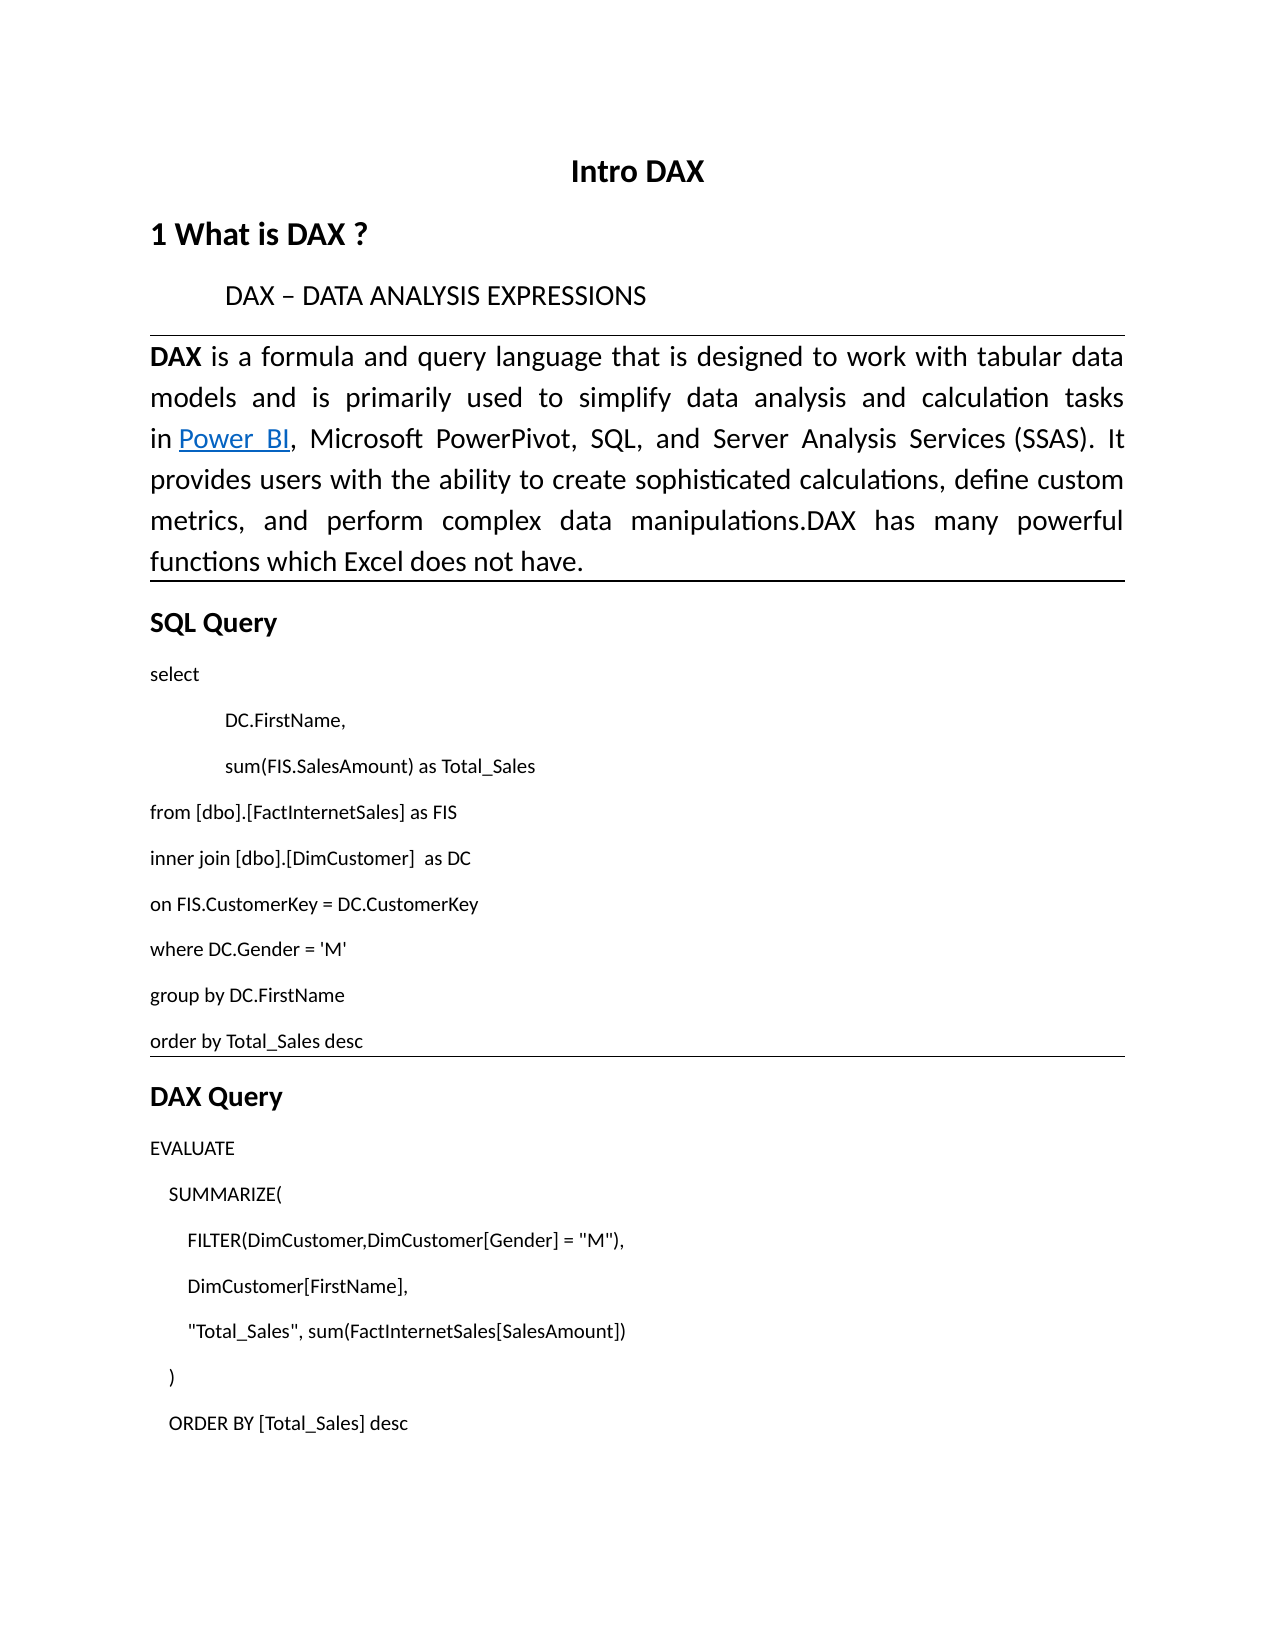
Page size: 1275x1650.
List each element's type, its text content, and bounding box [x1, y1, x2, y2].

text group by DC.FirstName [150, 982, 1125, 1008]
text select [150, 662, 1125, 687]
text sum(FIS.SalesAmount) as Total_Sales [150, 753, 1125, 779]
text SUMMARIZE( [150, 1181, 1125, 1207]
text DAX Query [150, 1078, 1125, 1113]
text DC.FirstName, [150, 707, 1125, 733]
text order by Total_Sales desc [150, 1028, 1125, 1056]
text EVALUATE [150, 1135, 1125, 1161]
text where DC.Gender = 'M' [150, 937, 1125, 962]
text DimCustomer[FirstName], [150, 1273, 1125, 1298]
text ORDER BY [Total_Sales] desc [150, 1410, 1125, 1436]
text Intro DAX [150, 150, 1125, 191]
text ) [150, 1364, 1125, 1390]
text inner join [dbo].[DimCustomer] as DC [150, 845, 1125, 870]
text DAX – DATA ANALYSIS EXPRESSIONS [150, 277, 1125, 312]
text on FIS.CustomerKey = DC.CustomerKey [150, 891, 1125, 916]
text SQL Query [150, 604, 1125, 640]
text 1 What is DAX ? [150, 213, 1125, 254]
text FILTER(DimCustomer,DimCustomer[Gender] = "M"), [150, 1227, 1125, 1252]
text from [dbo].[FactInternetSales] as FIS [150, 799, 1125, 824]
text DAX is a formula and query language that is designed to work with tabular data models and is primarily used to simplify data analysis and calculation tasks in Power BI, Microsoft PowerPivot, SQL, and Server Analysis Services (SSAS). It provides users with the ability to create sophisticated calculations, define custom metrics, and perform complex data manipulations.DAX has many powerful functions which Excel does not have. [150, 336, 1125, 580]
text "Total_Sales", sum(FactInternetSales[SalesAmount]) [150, 1319, 1125, 1344]
